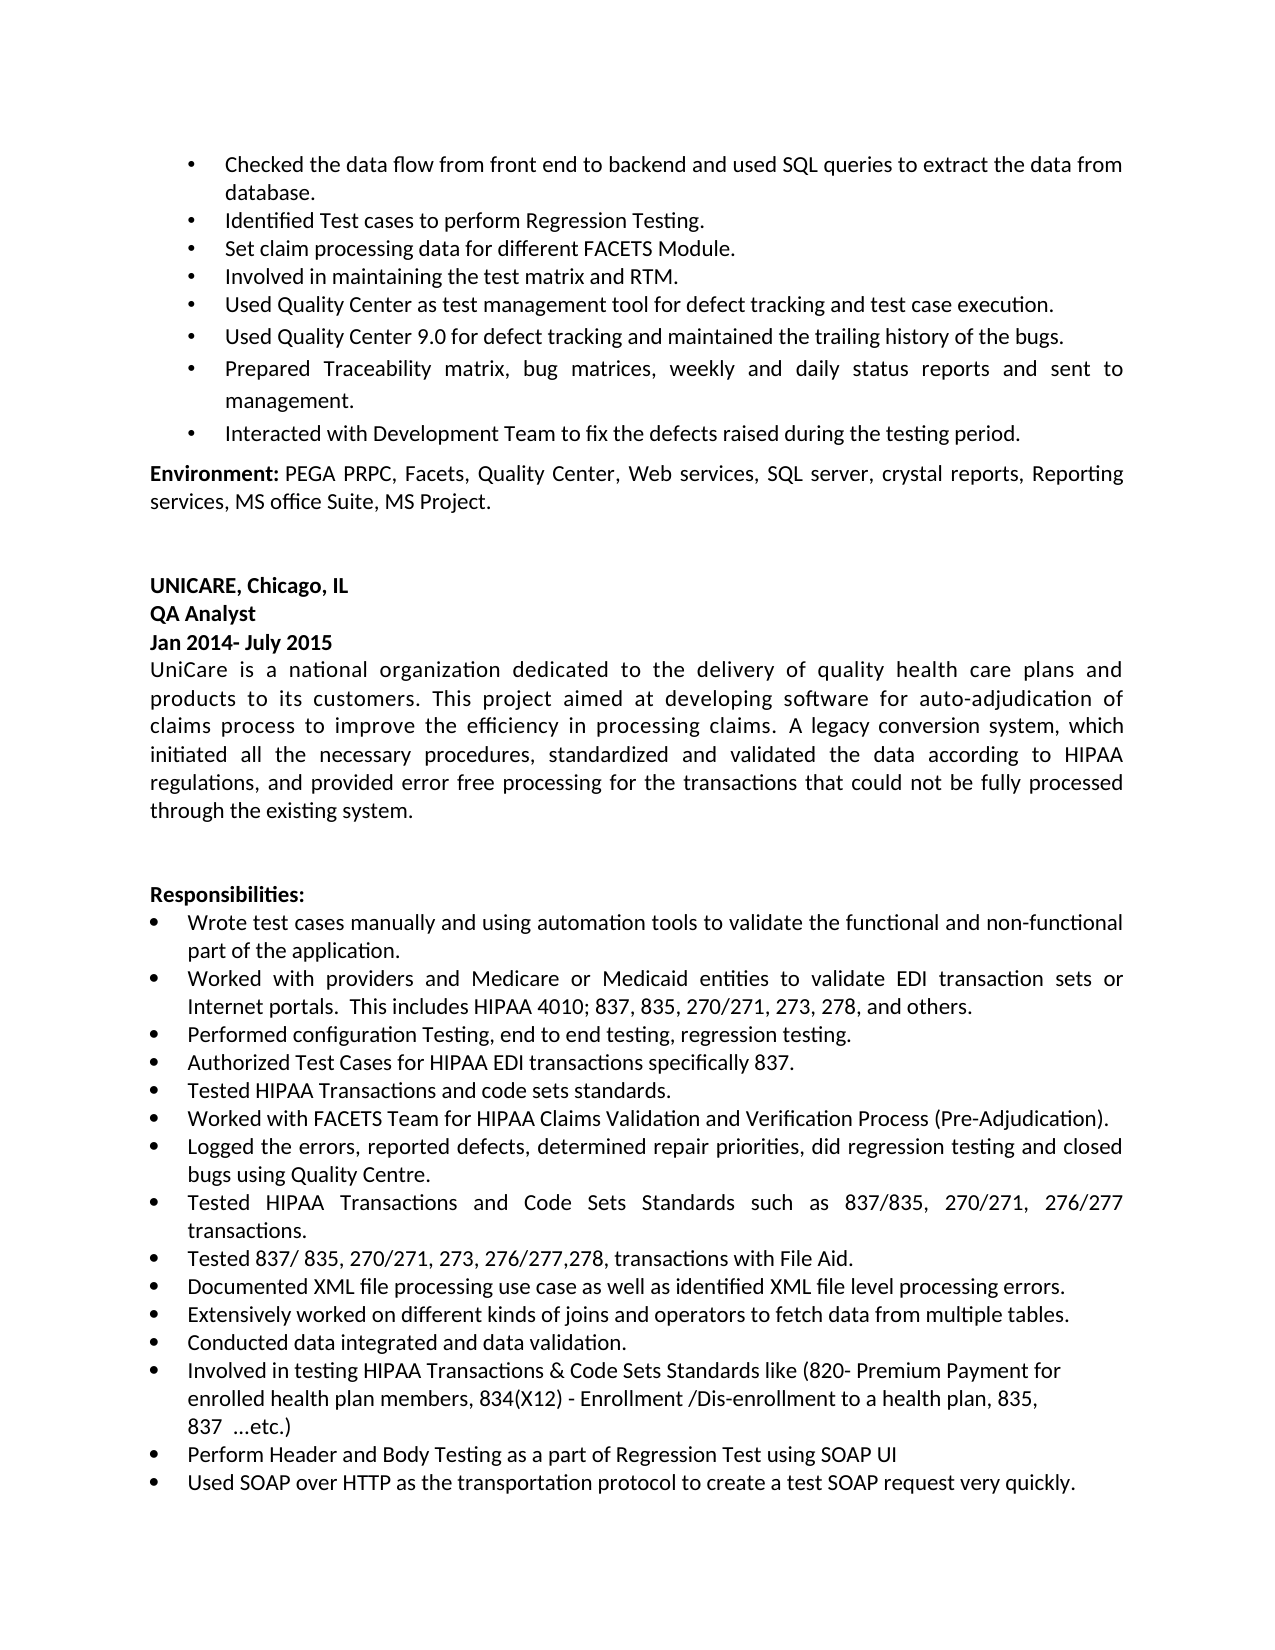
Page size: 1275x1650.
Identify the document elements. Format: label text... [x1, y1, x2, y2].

list Used Quality Center as test management tool for defect tracking and test case execution. [187, 290, 1125, 318]
text UniCare is a national organization dedicated to the delivery of quality health care plans and products to its customers. This project aimed at developing software for auto-adjudication of claims process to improve the efficiency in processing claims. A legacy conversion system, which initiated all the necessary procedures, standardized and validated the data according to HIPAA regulations, and provided error free processing for the transactions that could not be fully processed through the existing system. [150, 656, 1125, 824]
list Used SOAP over HTTP as the transportation protocol to create a test SOAP request very quickly. [150, 1468, 1125, 1496]
list Extensively worked on different kinds of joins and operators to fetch data from multiple tables. [150, 1300, 1125, 1328]
text UNICARE, Chicago, IL [150, 572, 1125, 599]
list Identified Test cases to perform Regression Testing. [187, 206, 1125, 234]
text Environment: PEGA PRPC, Facets, Quality Center, Web services, SQL server, crystal reports, Reporting services, MS office Suite, MS Project. [150, 459, 1125, 516]
list Interacted with Development Team to fix the defects raised during the testing period. [187, 419, 1125, 447]
list Perform Header and Body Testing as a part of Regression Test using SOAP UI [150, 1440, 1125, 1468]
list Worked with FACETS Team for HIPAA Claims Validation and Verification Process (Pre-Adjudication). [150, 1104, 1125, 1132]
list Checked the data flow from front end to backend and used SQL queries to extract the data from database. [187, 150, 1125, 206]
list Tested HIPAA Transactions and Code Sets Standards such as 837/835, 270/271, 276/277 transactions. [150, 1188, 1125, 1244]
list Tested 837/ 835, 270/271, 273, 276/277,278, transactions with File Aid. [150, 1244, 1125, 1272]
text QA Analyst [150, 599, 1125, 628]
list Involved in testing HIPAA Transactions & Code Sets Standards like (820- Premium Payment for enrolled health plan members, 834(X12) - Enrollment /Dis-enrollment to a health plan, 835, 837 ...etc.) [150, 1356, 1125, 1440]
list Logged the errors, reported defects, determined repair priorities, did regression testing and closed bugs using Quality Centre. [150, 1132, 1125, 1188]
list Tested HIPAA Transactions and code sets standards. [150, 1076, 1125, 1104]
list Worked with providers and Medicare or Medicaid entities to validate EDI transaction sets or Internet portals. This includes HIPAA 4010; 837, 835, 270/271, 273, 278, and others. [150, 964, 1125, 1020]
list Wrote test cases manually and using automation tools to validate the functional and non-functional part of the application. [150, 908, 1125, 964]
list Authorized Test Cases for HIPAA EDI transactions specifically 837. [150, 1048, 1125, 1076]
list Set claim processing data for different FACETS Module. [187, 234, 1125, 262]
list Performed configuration Testing, end to end testing, regression testing. [150, 1020, 1125, 1048]
list Involved in maintaining the test matrix and RTM. [187, 262, 1125, 290]
list Documented XML file processing use case as well as identified XML file level processing errors. [150, 1272, 1125, 1300]
list Used Quality Center 9.0 for defect tracking and maintained the trailing history of the bugs. [187, 322, 1125, 350]
text Responsibilities: [150, 880, 1125, 908]
text Jan 2014- July 2015 [150, 628, 1125, 656]
list Prepared Traceability matrix, bug matrices, weekly and daily status reports and sent to management. [187, 354, 1125, 415]
list Conducted data integrated and data validation. [150, 1328, 1125, 1356]
